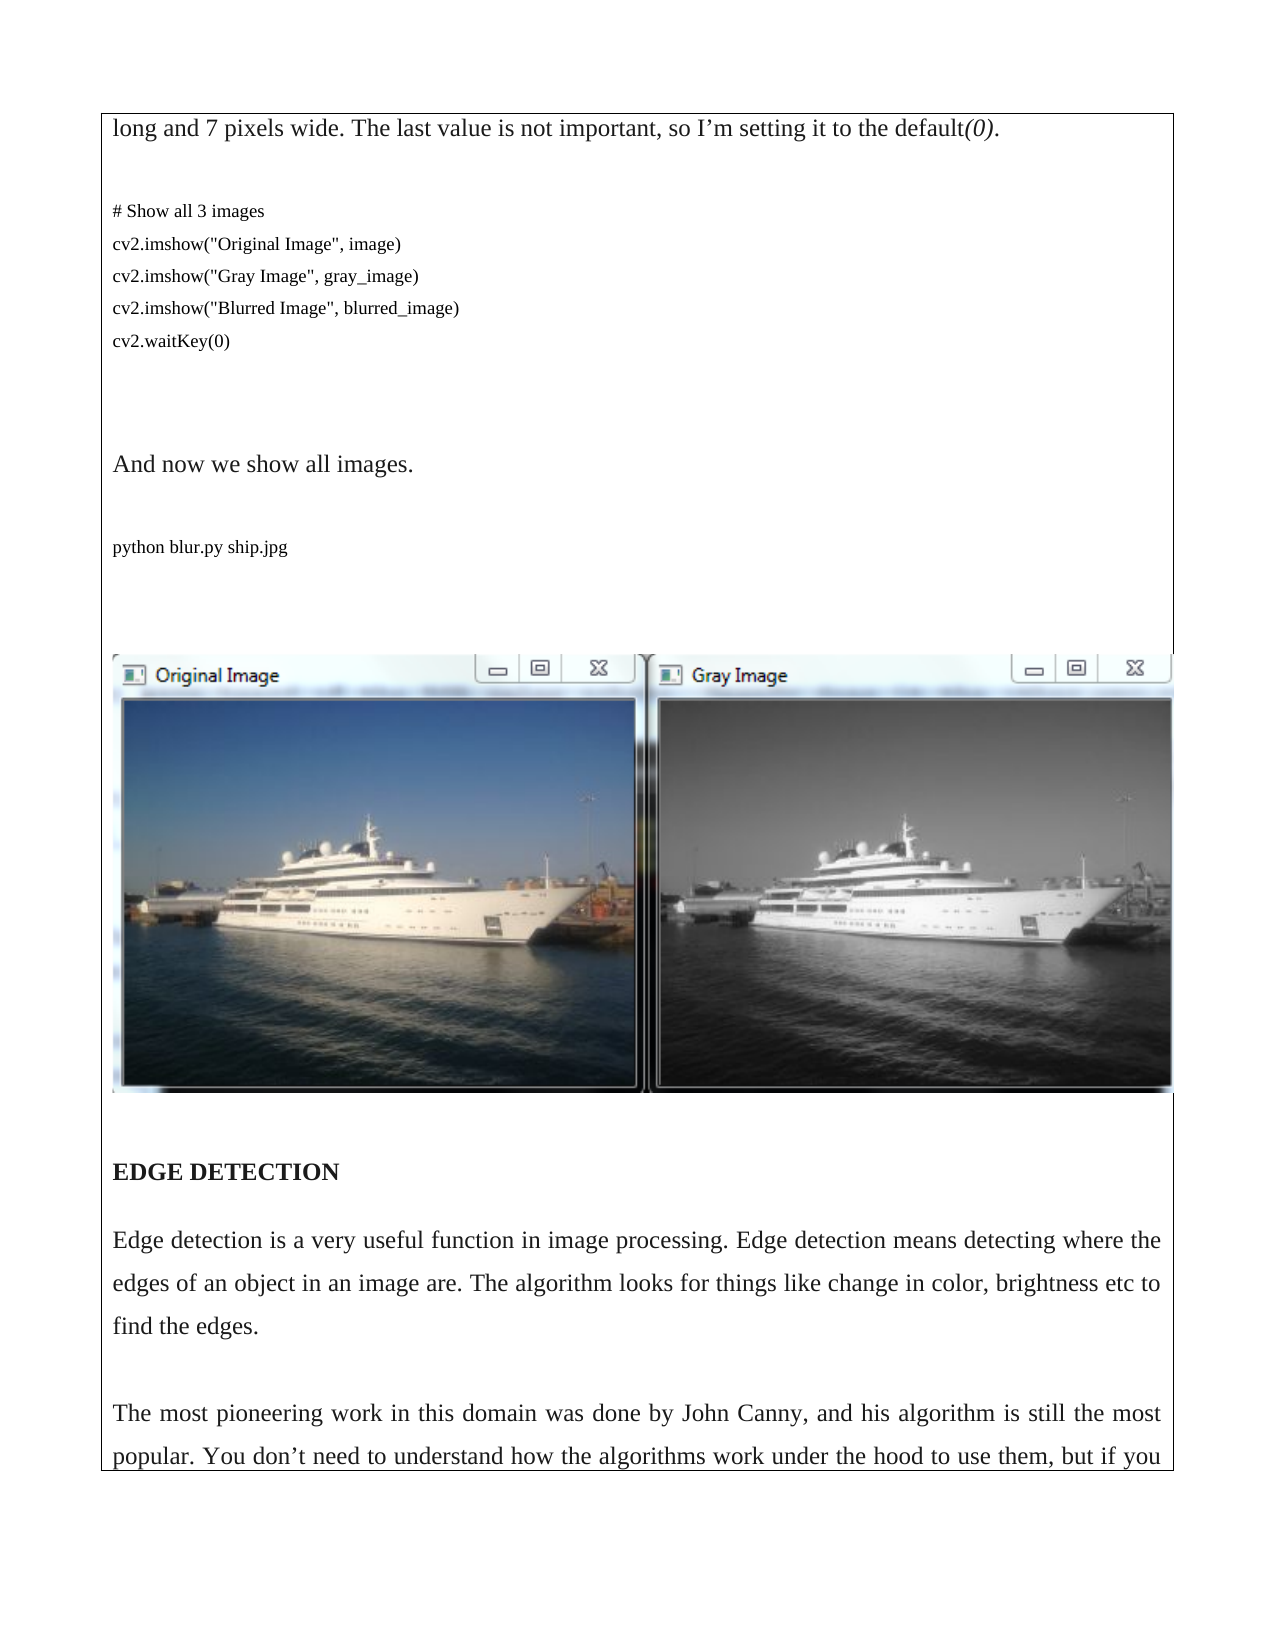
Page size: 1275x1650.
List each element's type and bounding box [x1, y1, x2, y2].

picture [112, 654, 1174, 1093]
table_cell [102, 114, 1173, 1470]
